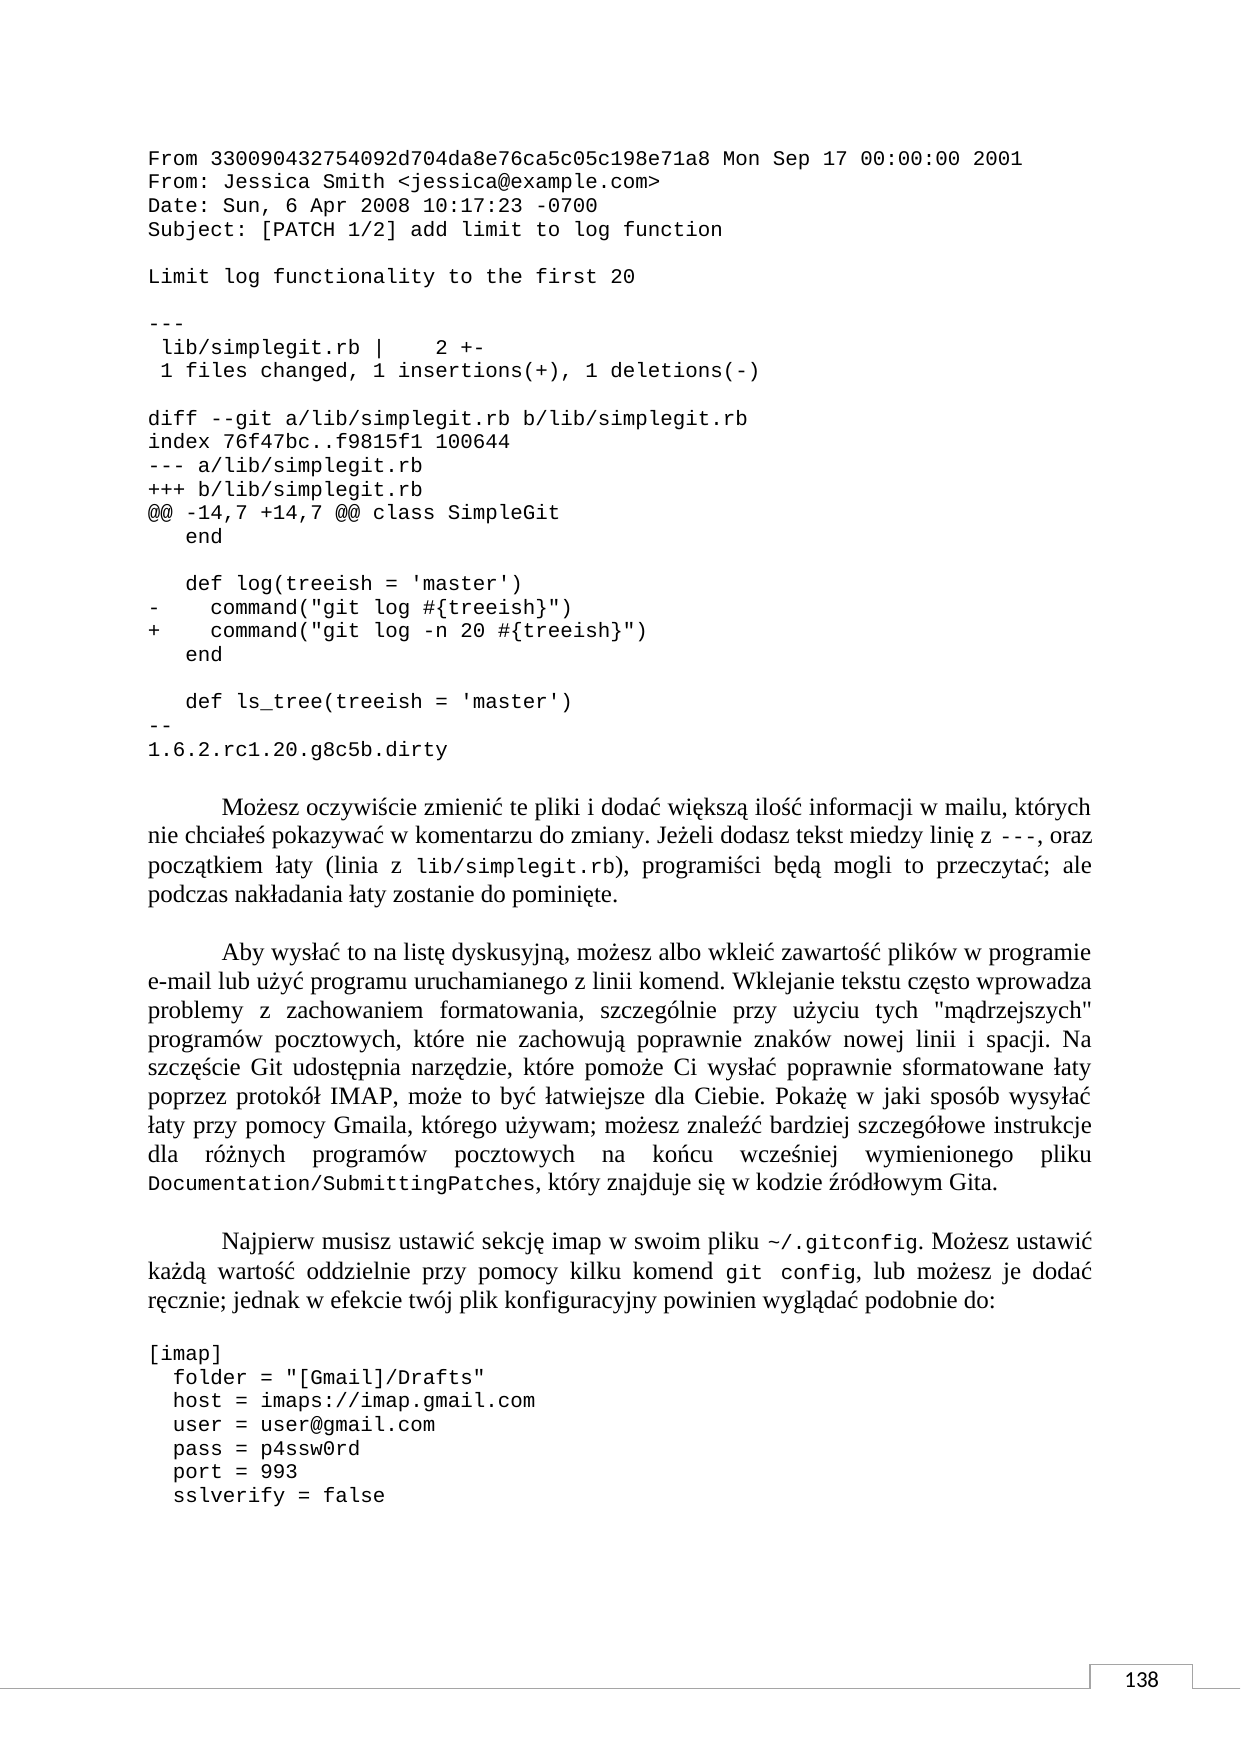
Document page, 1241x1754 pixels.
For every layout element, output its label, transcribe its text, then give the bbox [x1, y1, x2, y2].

text +++ b/lib/simplegit.rb [148, 479, 1093, 502]
text --- [148, 313, 1093, 337]
text index 76f47bc..f9815f1 100644 [148, 431, 1093, 455]
text port = 993 [148, 1461, 1093, 1485]
text diff --git a/lib/simplegit.rb b/lib/simplegit.rb [148, 408, 1093, 431]
text pass = p4ssw0rd [148, 1438, 1093, 1461]
text end [148, 644, 1093, 668]
text -- [148, 715, 1093, 739]
text @@ -14,7 +14,7 @@ class SimpleGit [148, 502, 1093, 526]
text [imap] [148, 1343, 1093, 1367]
text Date: Sun, 6 Apr 2008 10:17:23 -0700 [148, 195, 1093, 218]
text --- a/lib/simplegit.rb [148, 455, 1093, 479]
text Możesz oczywiście zmienić te pliki i dodać większą ilość informacji w mailu, których nie chciałeś pokazywać w komentarzu do zmiany. Jeżeli dodasz tekst miedzy linię z ---, oraz początkiem łaty (linia z lib/simplegit.rb), programiści będą mogli to przeczytać; ale podczas nakładania łaty zostanie do pominięte. [148, 792, 1093, 908]
text def ls_tree(treeish = 'master') [148, 691, 1093, 715]
text def log(treeish = 'master') [148, 573, 1093, 597]
text 1 files changed, 1 insertions(+), 1 deletions(-) [148, 360, 1093, 384]
text Najpierw musisz ustawić sekcję imap w swoim pliku ~/.gitconfig. Możesz ustawić każdą wartość oddzielnie przy pomocy kilku komend git config, lub możesz je dodać ręcznie; jednak w efekcie twój plik konfiguracyjny powinien wyglądać podobnie do: [148, 1226, 1093, 1314]
text 1.6.2.rc1.20.g8c5b.dirty [148, 739, 1093, 762]
text Subject: [PATCH 1/2] add limit to log function [148, 218, 1093, 242]
text lib/simplegit.rb | 2 +- [148, 337, 1093, 360]
text Limit log functionality to the first 20 [148, 266, 1093, 289]
text - command("git log #{treeish}") [148, 597, 1093, 621]
text From 330090432754092d704da8e76ca5c05c198e71a8 Mon Sep 17 00:00:00 2001 [148, 148, 1093, 171]
text + command("git log -n 20 #{treeish}") [148, 621, 1093, 644]
text Aby wysłać to na listę dyskusyjną, możesz albo wkleić zawartość plików w programie e-mail lub użyć programu uruchamianego z linii komend. Wklejanie tekstu często wprowadza problemy z zachowaniem formatowania, szczególnie przy użyciu tych "mądrzejszych" programów pocztowych, które nie zachowują poprawnie znaków nowej linii i spacji. Na szczęście Git udostępnia narzędzie, które pomoże Ci wysłać poprawnie sformatowane łaty poprzez protokół IMAP, może to być łatwiejsze dla Ciebie. Pokażę w jaki sposób wysyłać łaty przy pomocy Gmaila, którego używam; możesz znaleźć bardziej szczegółowe instrukcje dla różnych programów pocztowych na końcu wcześniej wymienionego pliku Documentation/SubmittingPatches, który znajduje się w kodzie źródłowym Gita. [148, 937, 1093, 1197]
text sslverify = false [148, 1485, 1093, 1509]
text end [148, 526, 1093, 549]
text user = user@gmail.com [148, 1414, 1093, 1438]
text folder = "[Gmail]/Drafts" [148, 1367, 1093, 1391]
text host = imaps://imap.gmail.com [148, 1391, 1093, 1414]
text From: Jessica Smith <jessica@example.com> [148, 171, 1093, 195]
